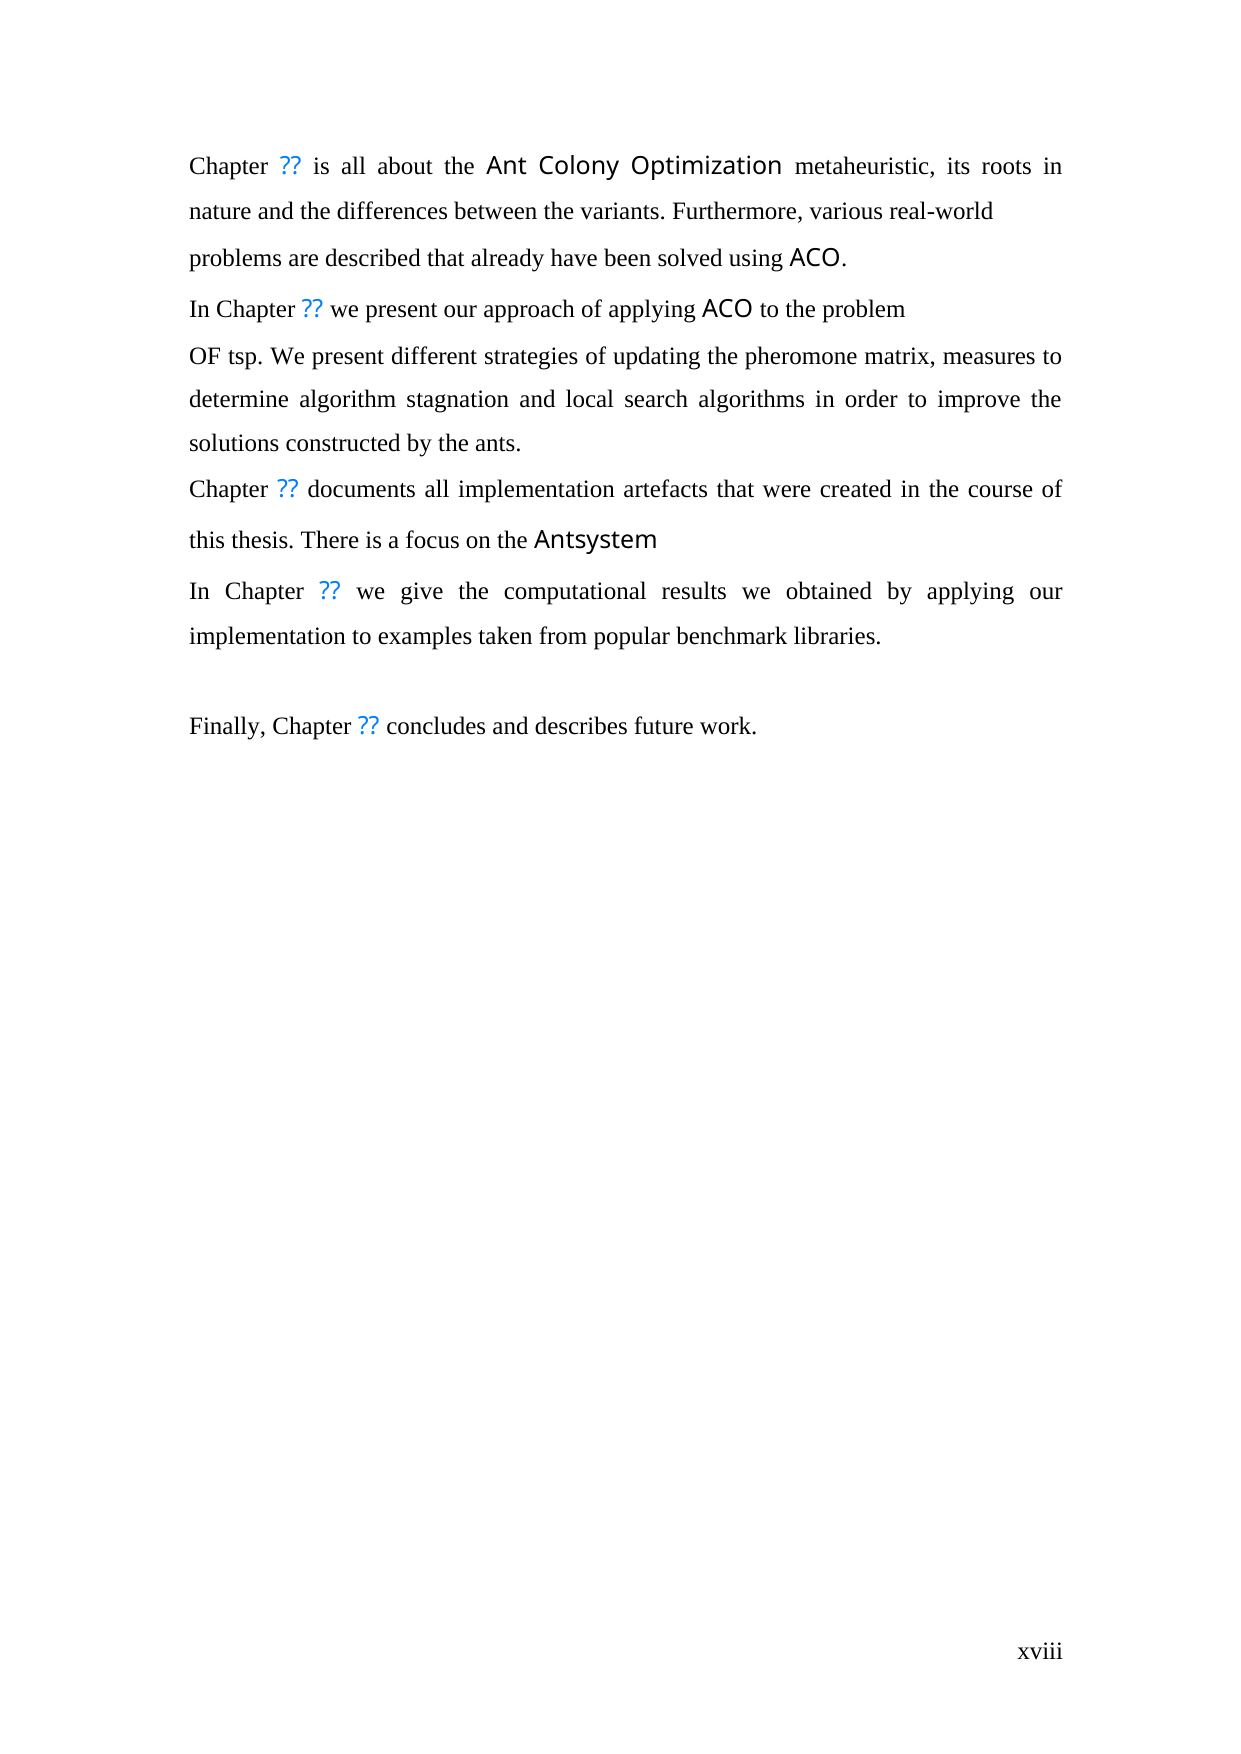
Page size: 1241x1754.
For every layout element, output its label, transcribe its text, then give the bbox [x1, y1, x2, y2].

text OF tsp. We present different strategies of updating the pheromone matrix, measures to determine algorithm stagnation and local search algorithms in order to improve the solutions constructed by the ants. [189, 341, 1063, 456]
text Chapter ?? documents all implementation artefacts that were created in the course of this thesis. There is a focus on the Antsystem [189, 471, 1063, 556]
text problems are described that already have been solved using ACO. [189, 239, 1063, 273]
text Chapter ?? is all about the Ant Colony Optimization metaheuristic, its roots in nature and the differences between the variants. Furthermore, various real-world [189, 148, 1063, 225]
text In Chapter ?? we present our approach of applying ACO to the problem [189, 290, 1063, 324]
text In Chapter ?? we give the computational results we obtained by applying our implementation to examples taken from popular benchmark libraries. [189, 573, 1063, 650]
text Finally, Chapter ?? concludes and describes future work. [189, 707, 1063, 742]
